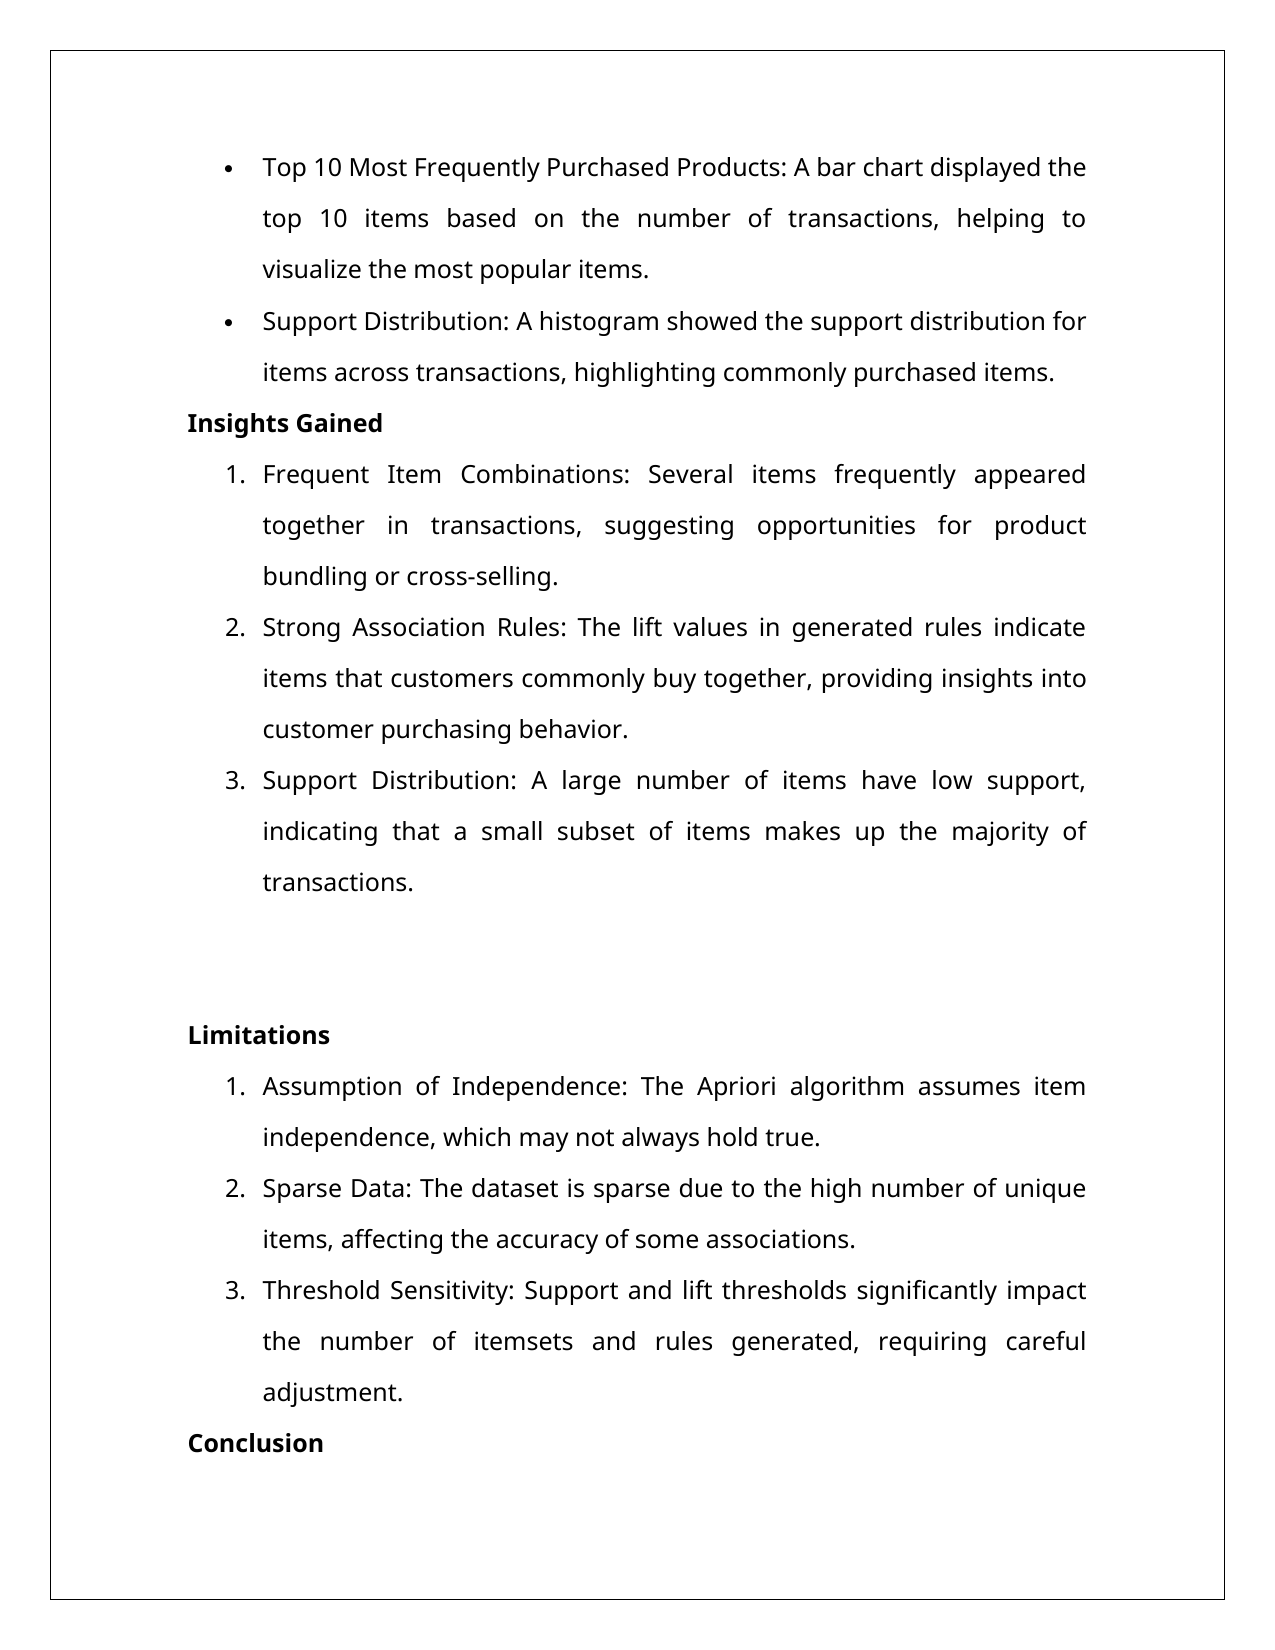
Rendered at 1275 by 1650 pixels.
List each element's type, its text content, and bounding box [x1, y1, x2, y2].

list Sparse Data: The dataset is sparse due to the high number of unique items, affecting the accuracy of some associations. [225, 1171, 1087, 1256]
text Insights Gained [187, 405, 1087, 439]
text Conclusion [187, 1426, 1087, 1460]
list Assumption of Independence: The Apriori algorithm assumes item independence, which may not always hold true. [225, 1069, 1087, 1154]
list Strong Association Rules: The lift values in generated rules indicate items that customers commonly buy together, providing insights into customer purchasing behavior. [225, 609, 1087, 746]
list Top 10 Most Frequently Purchased Products: A bar chart displayed the top 10 items based on the number of transactions, helping to visualize the most popular items. [225, 150, 1087, 286]
list Support Distribution: A histogram showed the support distribution for items across transactions, highlighting commonly purchased items. [225, 303, 1087, 388]
list Threshold Sensitivity: Support and lift thresholds significantly impact the number of itemsets and rules generated, requiring careful adjustment. [225, 1273, 1087, 1409]
list Support Distribution: A large number of items have low support, indicating that a small subset of items makes up the majority of transactions. [225, 762, 1087, 899]
list Frequent Item Combinations: Several items frequently appeared together in transactions, suggesting opportunities for product bundling or cross-selling. [225, 456, 1087, 592]
text Limitations [187, 1018, 1087, 1052]
